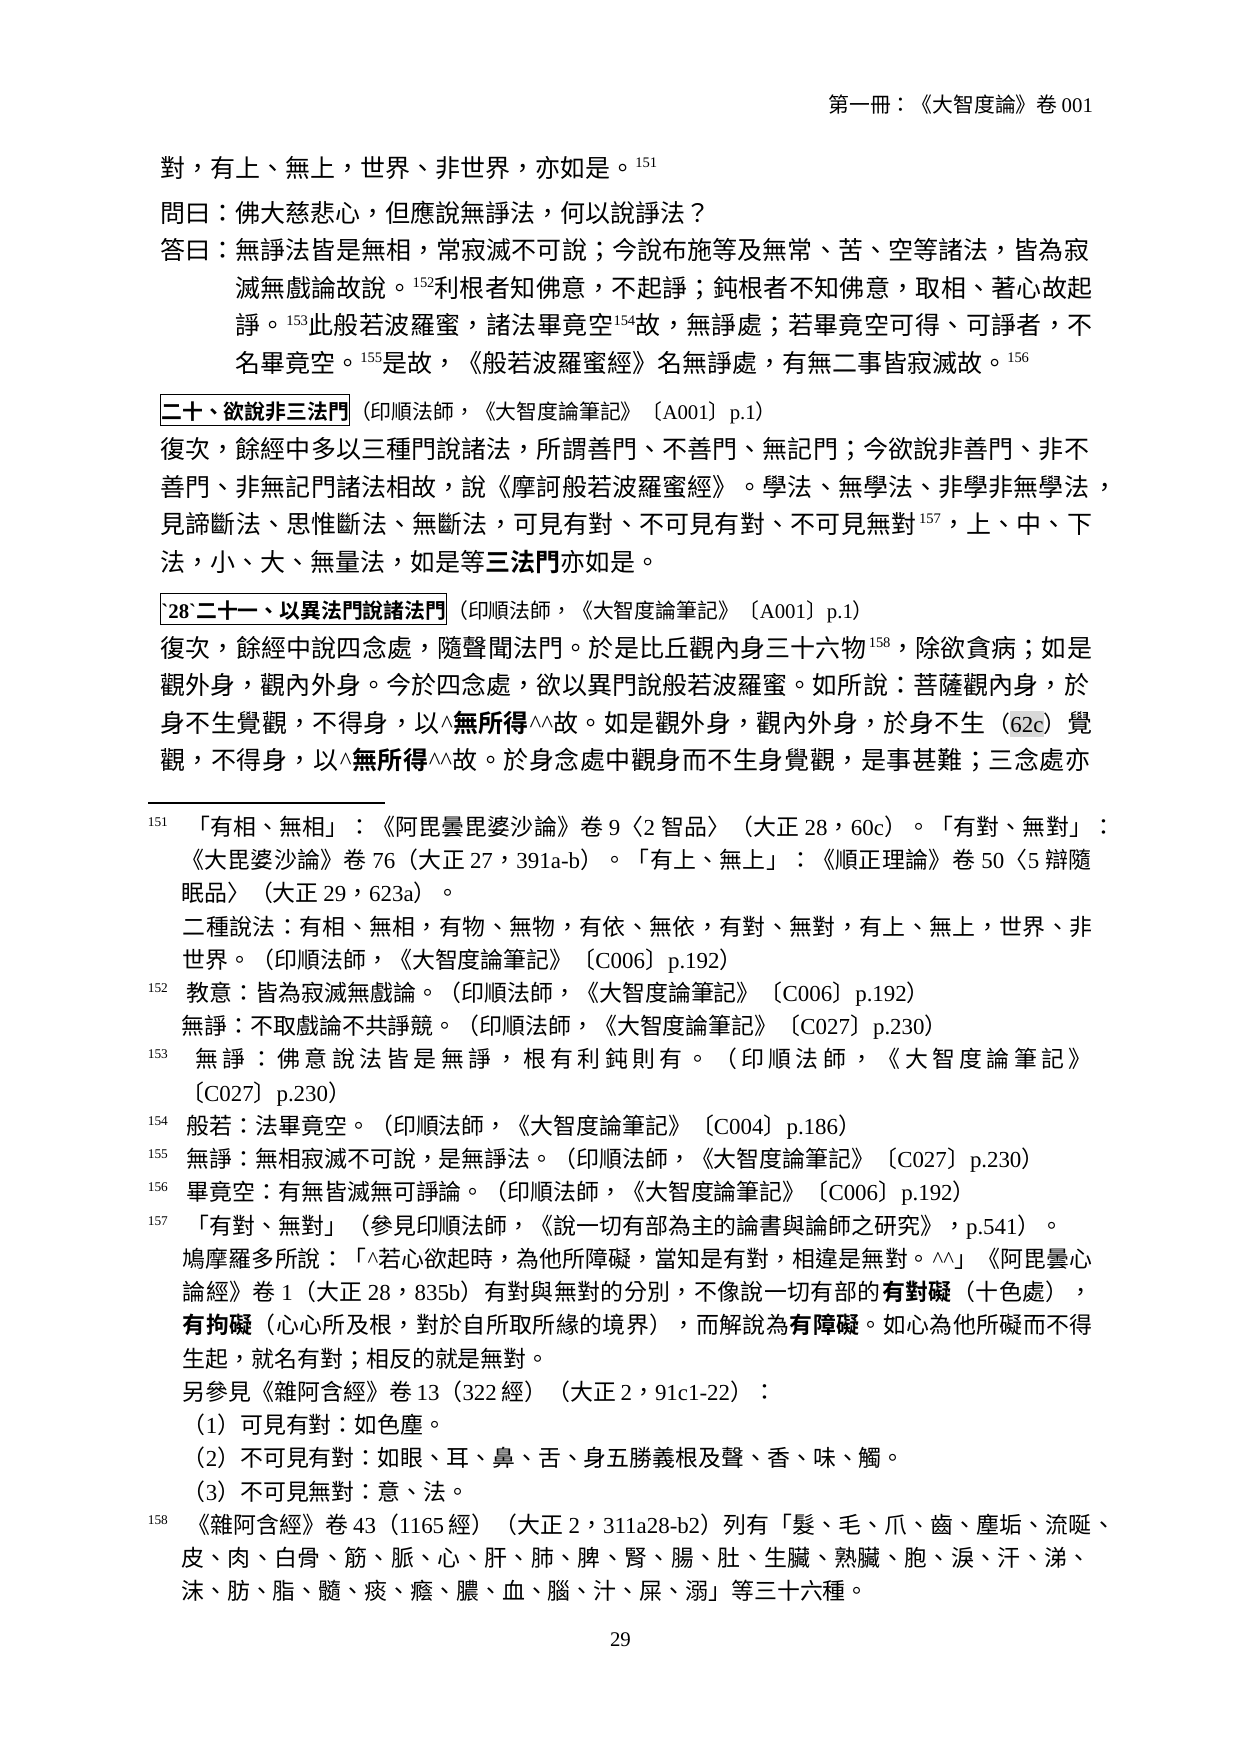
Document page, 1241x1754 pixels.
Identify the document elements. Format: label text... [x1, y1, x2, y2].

text 二十、欲說非三法門（印順法師，《大智度論筆記》〔A001〕p.1） [160, 391, 1092, 429]
text 復次，有二種說法：一者、諍處，二者、不諍處。諍處，如餘經中說；今欲明無諍處故，說是《般若波羅蜜經》。有相、無相，有物、無物，有依、無依，有對、無對，有上、無上，世界、非世界，亦如是。 [160, 148, 1092, 185]
text 復次，餘經中說四念處，隨聲聞法門。於是比丘觀內身三十六物，除欲貪病；如是觀外身，觀內外身。今於四念處，欲以異門說般若波羅蜜。如所說：菩薩觀內身，於身不生覺觀，不得身，以^無所得^^故。如是觀外身，觀內外身，於身不生（62c）覺觀，不得身，以^無所得^^故。於身念處中觀身而不生身覺觀，是事甚難；三念處亦如是。 [160, 628, 1092, 778]
text 答曰：無諍法皆是無相，常寂滅不可說；今說布施等及無常、苦、空等諸法，皆為寂滅無戲論故說。利根者知佛意，不起諍；鈍根者不知佛意，取相、著心故起諍。此般若波羅蜜，諸法畢竟空故，無諍處；若畢竟空可得、可諍者，不名畢竟空。是故，《般若波羅蜜經》名無諍處，有無二事皆寂滅故。 [160, 230, 1092, 380]
text 復次，餘經中多以三種門說諸法，所謂善門、不善門、無記門；今欲說非善門、非不善門、非無記門諸法相故，說《摩訶般若波羅蜜經》。學法、無學法、非學非無學法，見諦斷法、思惟斷法、無斷法，可見有對、不可見有對、不可見無對，上、中、下法，小、大、無量法，如是等三法門亦如是。 [160, 429, 1092, 579]
text 問曰：佛大慈悲心，但應說無諍法，何以說諍法？ [160, 193, 1092, 230]
text `28`二十一、以異法門說諸法門（印順法師，《大智度論筆記》〔A001〕p.1） [160, 590, 1092, 628]
